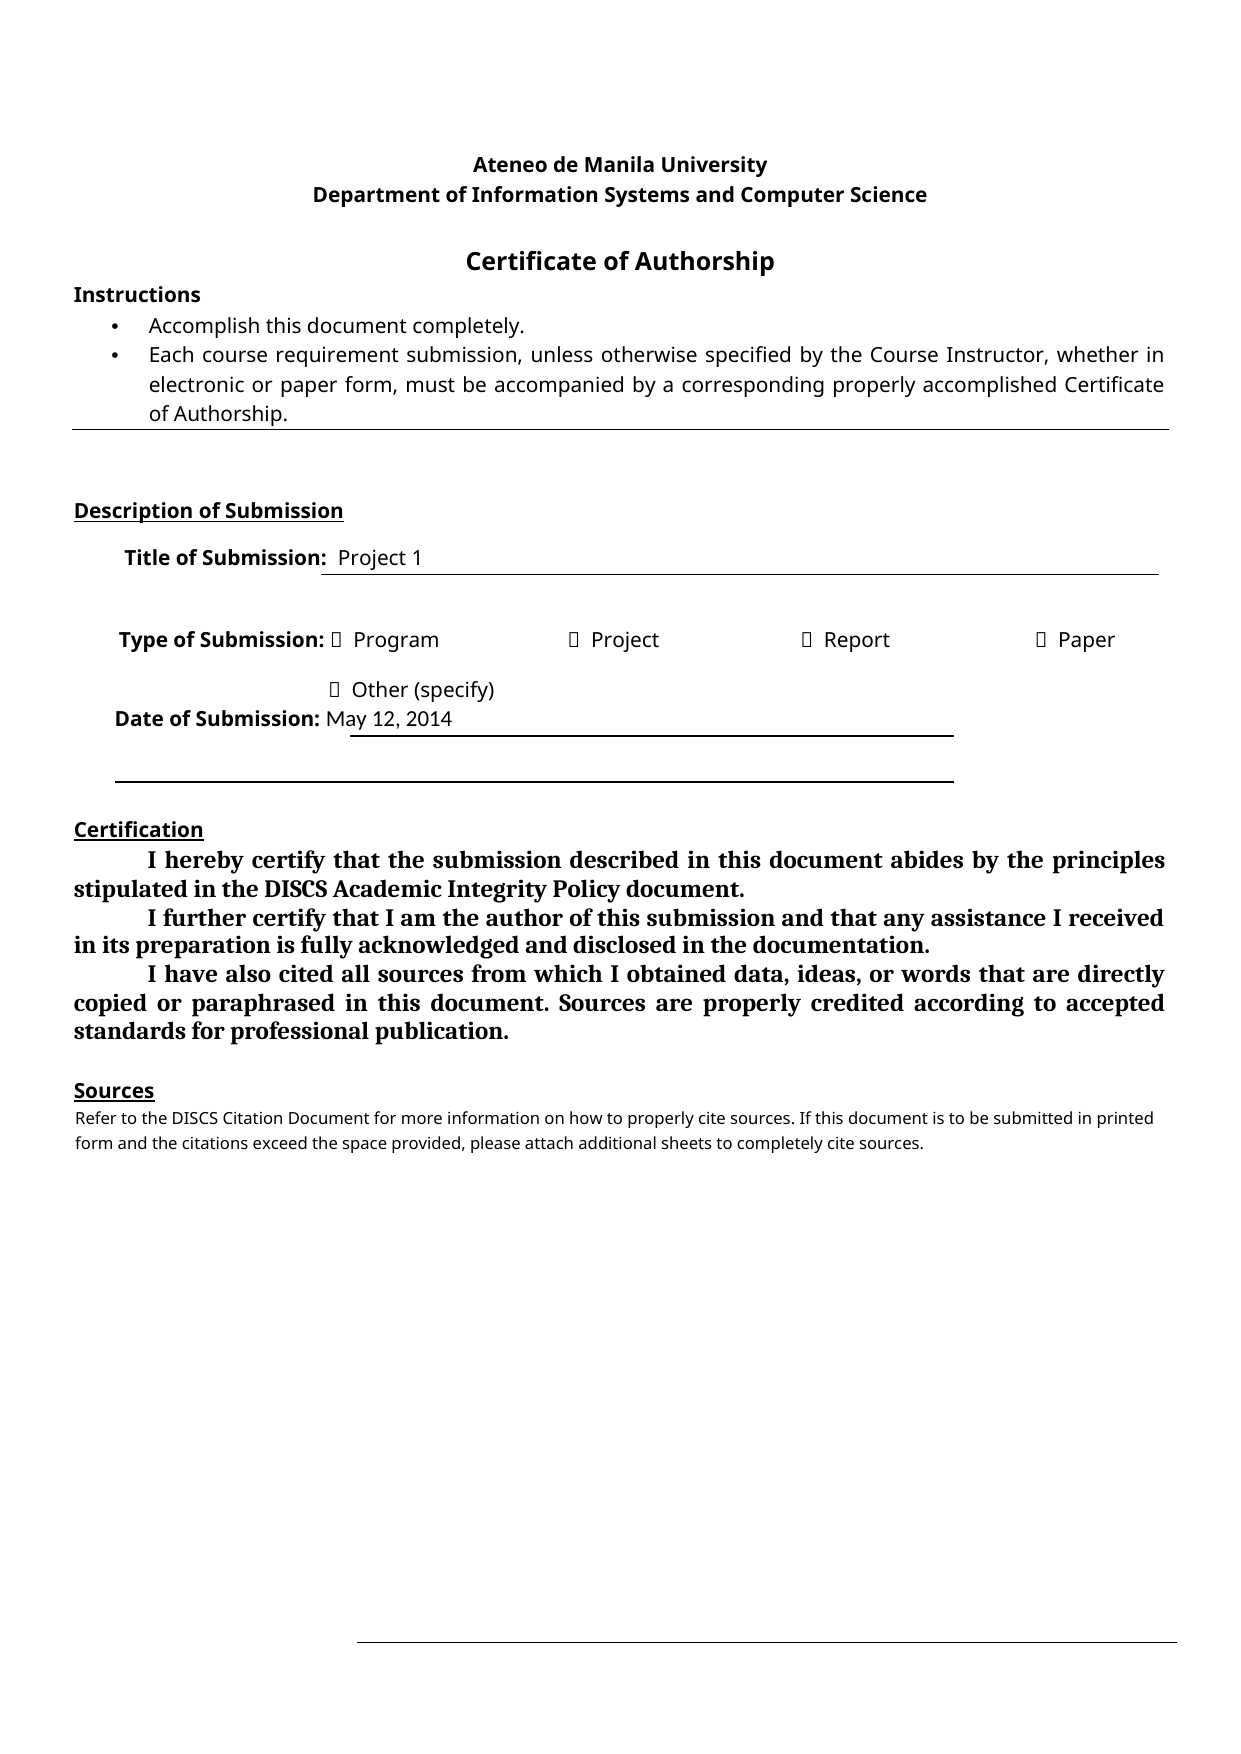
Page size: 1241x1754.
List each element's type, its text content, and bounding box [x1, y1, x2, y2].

text Refer to the DISCS Citation Document for more information on how to properly cite sources. If this document is to be submitted in printed form and the citations exceed the space provided, please attach additional sheets to completely cite sources. [75, 1107, 1165, 1154]
text Certification [73, 815, 1165, 844]
list Accomplish this document completely. [111, 311, 1165, 339]
text Certificate of Authorship [75, 243, 1165, 278]
text Sources [73, 1076, 1165, 1104]
text  Other (specify) [75, 675, 1165, 703]
text I further certify that I am the author of this submission and that any assistance I received in its preparation is fully acknowledged and disclosed in the documentation. [73, 903, 1167, 960]
text Instructions [73, 280, 1165, 309]
text Department of Information Systems and Computer Science [75, 181, 1165, 209]
text Date of Submission: May 12, 2014 [114, 704, 1165, 783]
text Ateneo de Manila University [75, 150, 1165, 178]
text Description of Submission [73, 497, 1165, 525]
list Each course requirement submission, unless otherwise specified by the Course Instructor, whether in electronic or paper form, must be accompanied by a corresponding properly accomplished Certificate of Authorship. [111, 341, 1165, 428]
text I have also cited all sources from which I obtained data, ideas, or words that are directly copied or paraphrased in this document. Sources are properly credited according to accepted standards for professional publication. [73, 960, 1167, 1046]
text Title of Submission: Project 1 [124, 543, 1165, 572]
text I hereby certify that the submission described in this document abides by the principles stipulated in the DISCS Academic Integrity Policy document. [73, 846, 1167, 903]
text Type of Submission:  Program  Project  Report  Paper [75, 625, 1165, 653]
